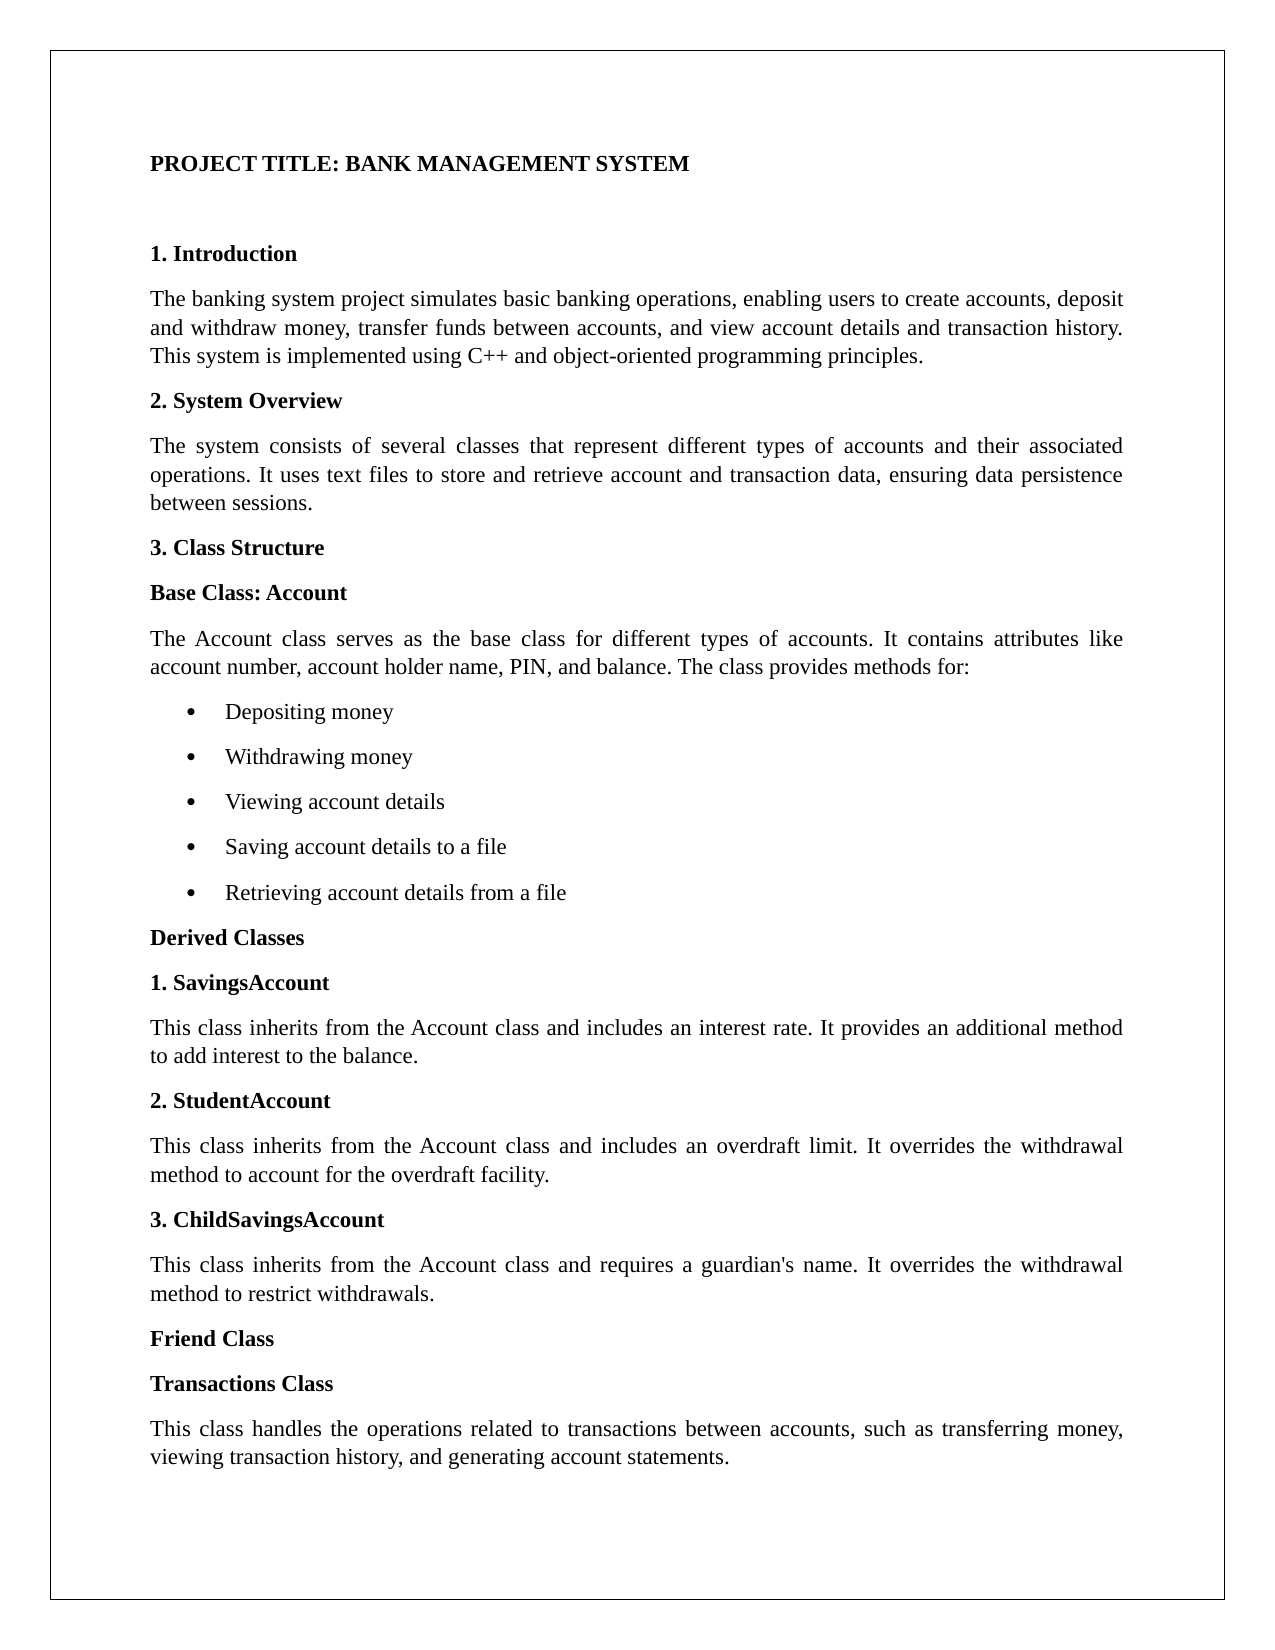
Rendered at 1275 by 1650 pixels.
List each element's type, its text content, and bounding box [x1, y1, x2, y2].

text 2. System Overview [150, 387, 1125, 414]
text This class inherits from the Account class and includes an interest rate. It provides an additional method to add interest to the balance. [150, 1014, 1125, 1069]
text Friend Class [150, 1325, 1125, 1351]
text PROJECT TITLE: BANK MANAGEMENT SYSTEM [150, 150, 1125, 176]
text Transactions Class [150, 1370, 1125, 1396]
text 3. Class Structure [150, 534, 1125, 561]
list Saving account details to a file [187, 833, 1125, 860]
text 3. ChildSavingsAccount [150, 1206, 1125, 1232]
text 2. StudentAccount [150, 1087, 1125, 1114]
list Depositing money [187, 698, 1125, 724]
text 1. SavingsAccount [150, 969, 1125, 995]
text The system consists of several classes that represent different types of accounts and their associated operations. It uses text files to store and retrieve account and transaction data, ensuring data persistence between sessions. [150, 432, 1125, 516]
text This class inherits from the Account class and includes an overdraft limit. It overrides the withdrawal method to account for the overdraft facility. [150, 1132, 1125, 1187]
list Viewing account details [187, 788, 1125, 815]
text This class handles the operations related to transactions between accounts, such as transferring money, viewing transaction history, and generating account statements. [150, 1415, 1125, 1470]
list Retrieving account details from a file [187, 878, 1125, 905]
text 1. Introduction [150, 240, 1125, 267]
text The banking system project simulates basic banking operations, enabling users to create accounts, deposit and withdraw money, transfer funds between accounts, and view account details and transaction history. This system is implemented using C++ and object-oriented programming principles. [150, 285, 1125, 368]
text The Account class serves as the base class for different types of accounts. It contains attributes like account number, account holder name, PIN, and balance. The class provides methods for: [150, 624, 1125, 679]
list Withdrawing money [187, 743, 1125, 769]
text This class inherits from the Account class and requires a guardian's name. It overrides the withdrawal method to restrict withdrawals. [150, 1251, 1125, 1306]
text Derived Classes [150, 924, 1125, 950]
text Base Class: Account [150, 579, 1125, 606]
